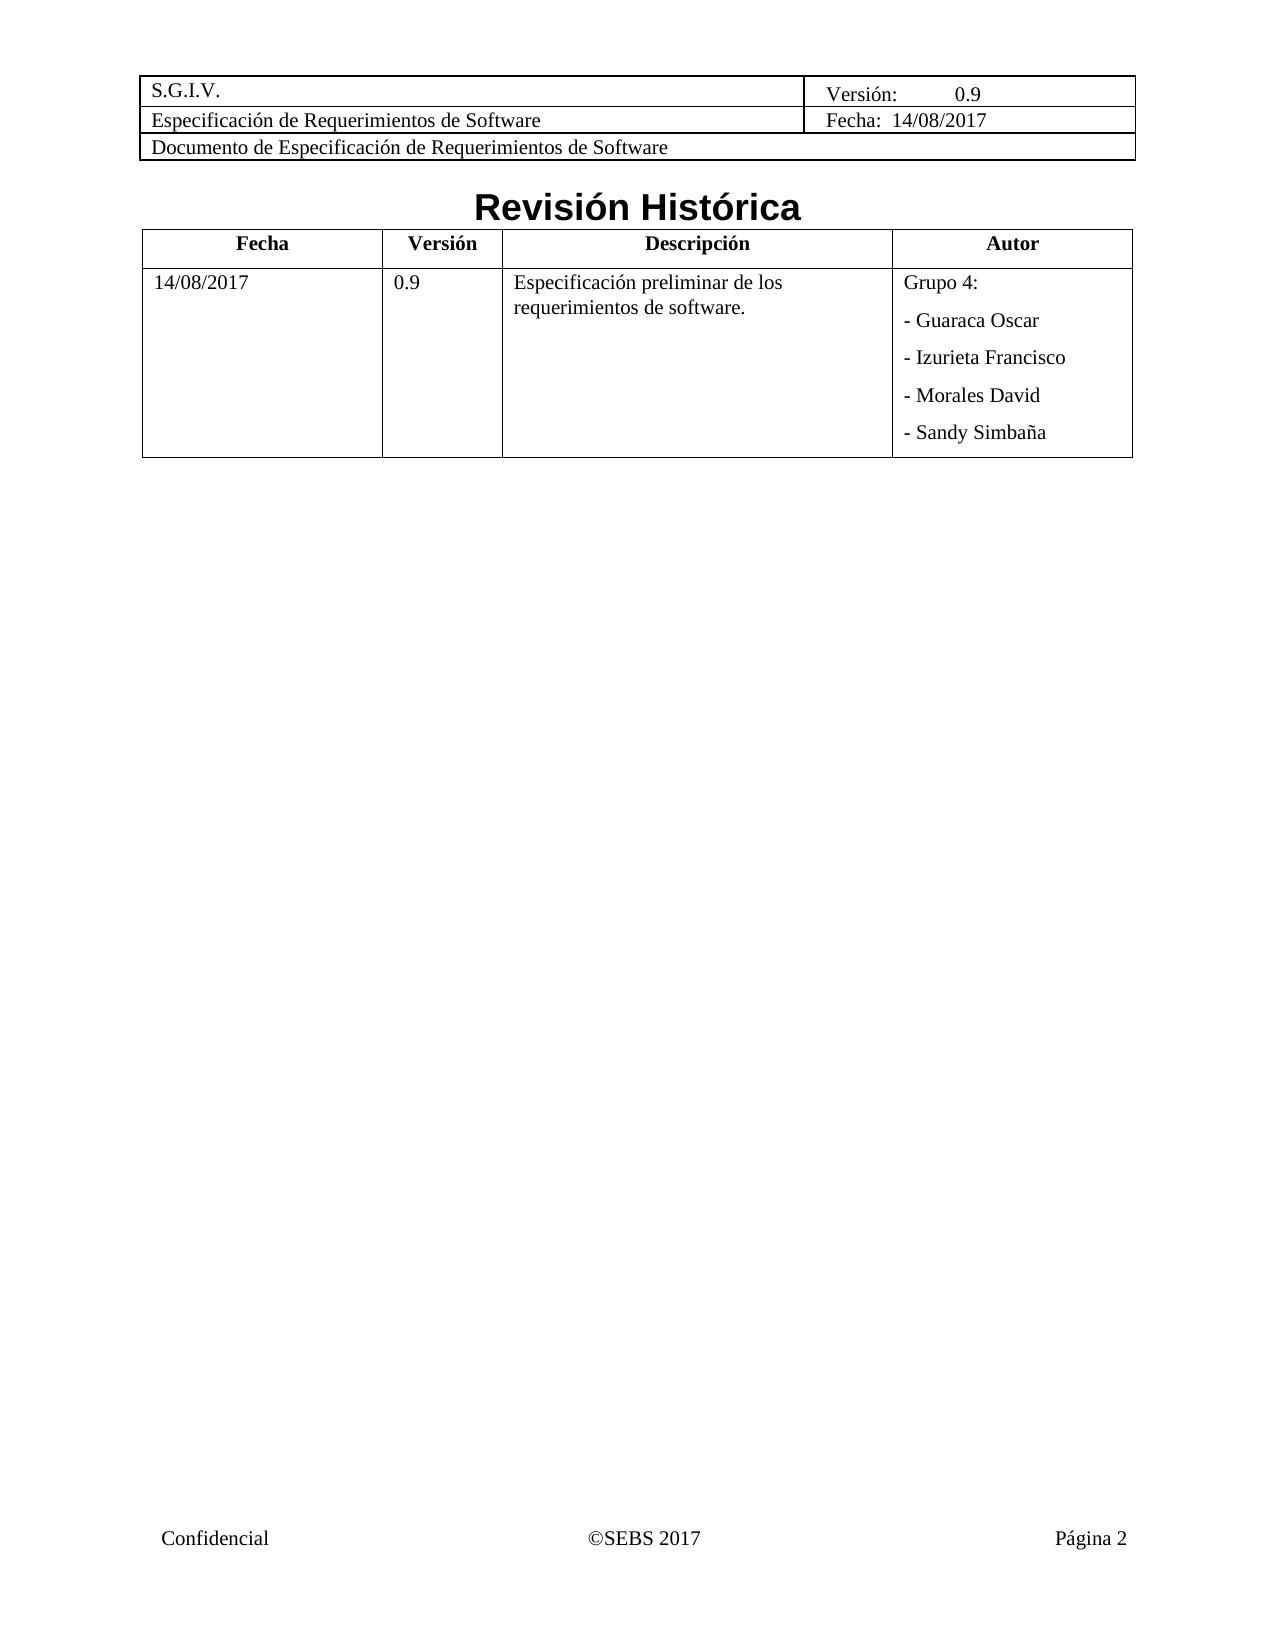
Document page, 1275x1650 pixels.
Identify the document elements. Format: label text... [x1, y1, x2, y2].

table_header Autor [893, 230, 1132, 268]
table_cell Especificación preliminar de los requerimientos de software. [503, 269, 892, 457]
table_cell Grupo 4: - Guaraca Oscar - Izurieta Francisco - Morales David - Sandy Simbaña [893, 269, 1132, 457]
table_cell 14/08/2017 [143, 269, 382, 457]
table_header Descripción [503, 230, 892, 268]
title Revisión Histórica [150, 185, 1125, 228]
table_header Versión [383, 230, 502, 268]
table_header Fecha [143, 230, 382, 268]
table_cell 0.9 [383, 269, 502, 457]
